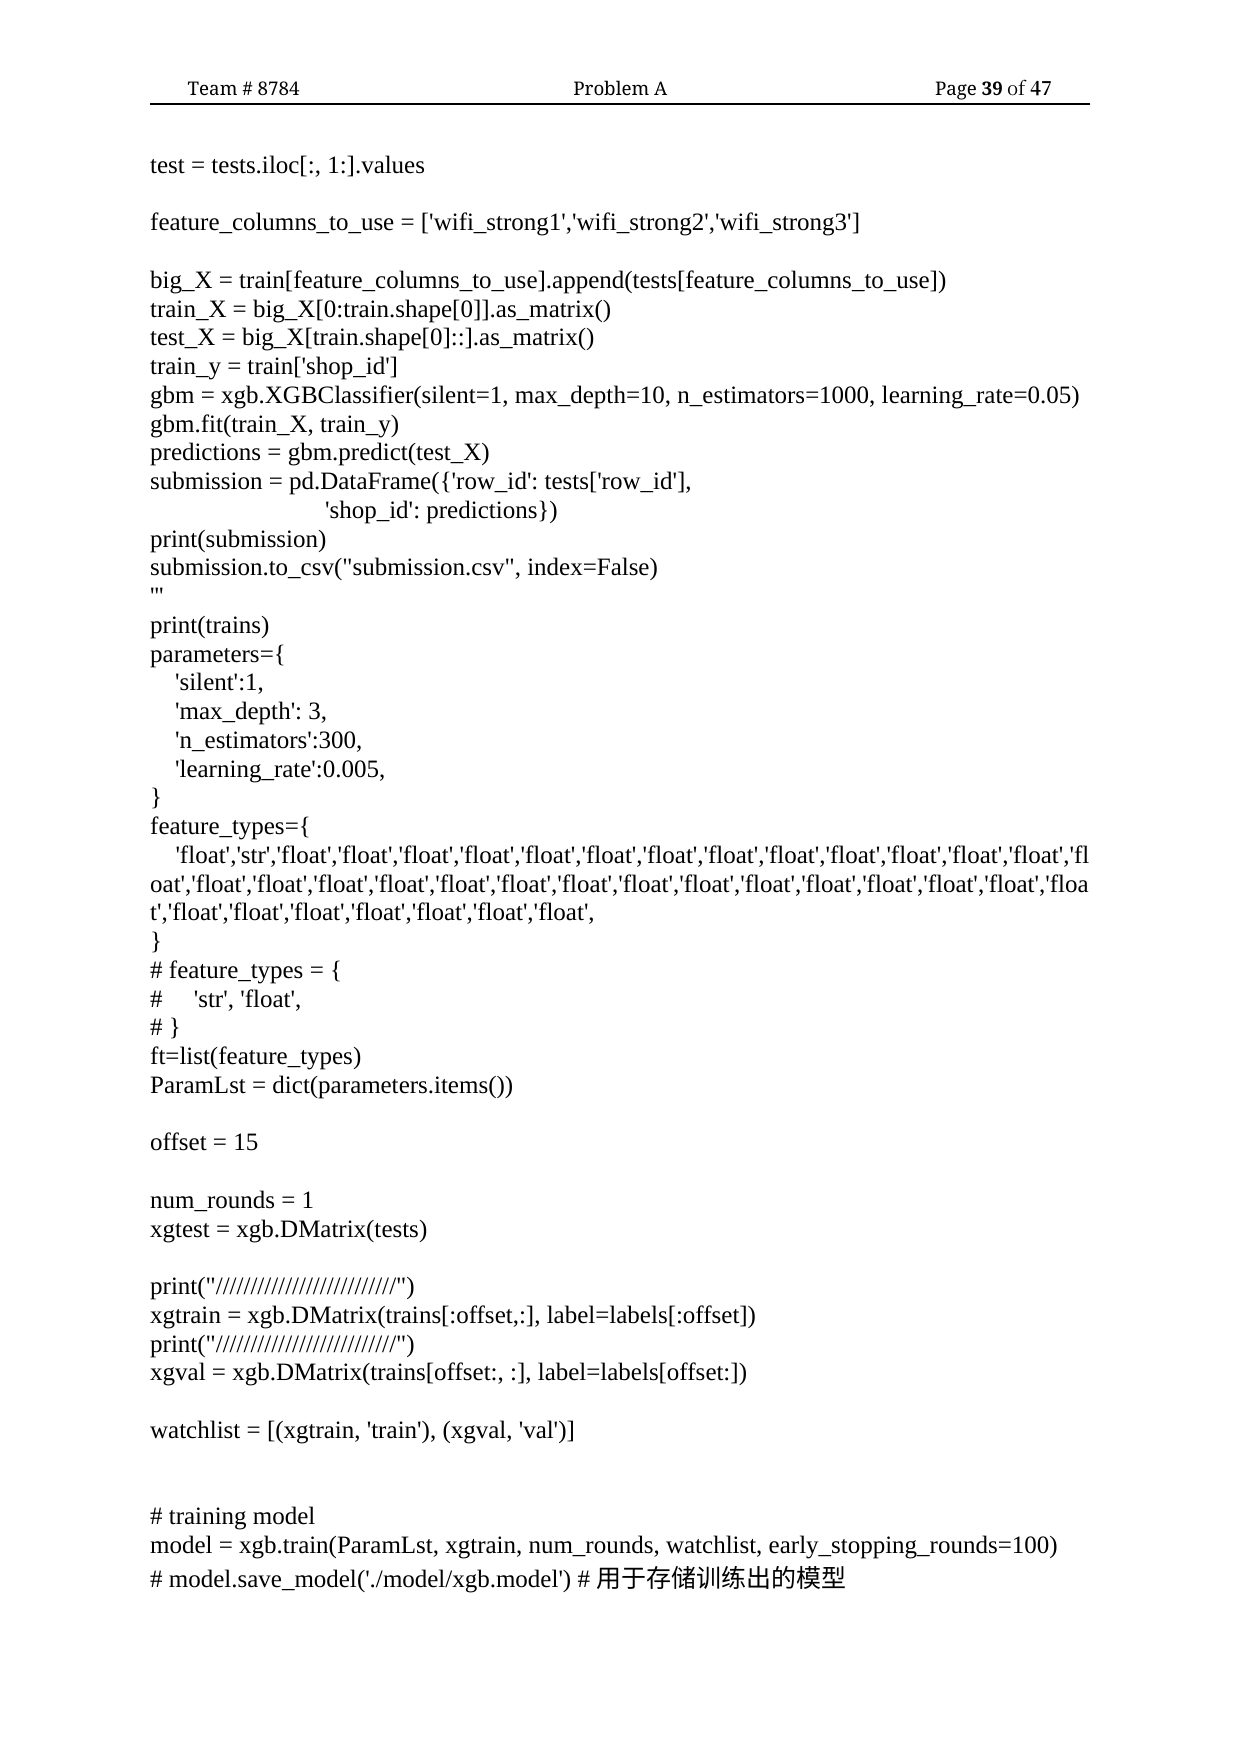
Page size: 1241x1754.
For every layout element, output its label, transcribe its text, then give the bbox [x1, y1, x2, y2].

text feature_columns_to_use = ['wifi_strong1','wifi_strong2','wifi_strong3'] [150, 207, 1090, 236]
text predictions = gbm.predict(test_X) [150, 437, 1090, 466]
text 'learning_rate':0.005, [150, 754, 1090, 782]
text ft=list(feature_types) [150, 1041, 1090, 1070]
text model = xgb.train(ParamLst, xgtrain, num_rounds, watchlist, early_stopping_rounds=100) [150, 1530, 1090, 1559]
text 'silent':1, [150, 667, 1090, 696]
text offset = 15 [150, 1127, 1090, 1156]
text 'float','str','float','float','float','float','float','float','float','float','float','float','float','float','float','float','float','float','float','float','float','float','float','float','float','float','float','float','float','float','float','float','float','float','float','float','float','float', [150, 840, 1090, 926]
text # training model [150, 1501, 1090, 1530]
text print(trains) [150, 610, 1090, 639]
text xgtest = xgb.DMatrix(tests) [150, 1214, 1090, 1242]
text } [150, 782, 1090, 811]
text # feature_types = { [150, 955, 1090, 984]
text ''' [150, 581, 1090, 610]
text ParamLst = dict(parameters.items()) [150, 1070, 1090, 1099]
text xgval = xgb.DMatrix(trains[offset:, :], label=labels[offset:]) [150, 1357, 1090, 1386]
text 'shop_id': predictions}) [150, 495, 1090, 524]
text print(submission) [150, 524, 1090, 552]
text print("//////////////////////////") [150, 1271, 1090, 1300]
text watchlist = [(xgtrain, 'train'), (xgval, 'val')] [150, 1415, 1090, 1444]
text train_y = train['shop_id'] [150, 351, 1090, 380]
text submission.to_csv("submission.csv", index=False) [150, 552, 1090, 581]
text gbm.fit(train_X, train_y) [150, 409, 1090, 437]
text big_X = train[feature_columns_to_use].append(tests[feature_columns_to_use]) [150, 265, 1090, 294]
text test = tests.iloc[:, 1:].values [150, 150, 1090, 179]
text test_X = big_X[train.shape[0]::].as_matrix() [150, 322, 1090, 351]
text num_rounds = 1 [150, 1185, 1090, 1214]
text xgtrain = xgb.DMatrix(trains[:offset,:], label=labels[:offset]) [150, 1300, 1090, 1329]
text submission = pd.DataFrame({'row_id': tests['row_id'], [150, 466, 1090, 495]
text train_X = big_X[0:train.shape[0]].as_matrix() [150, 294, 1090, 322]
text gbm = xgb.XGBClassifier(silent=1, max_depth=10, n_estimators=1000, learning_rate=0.05) [150, 380, 1090, 409]
text # model.save_model('./model/xgb.model') # 用于存储训练出的模型 [150, 1559, 1090, 1595]
text 'n_estimators':300, [150, 725, 1090, 754]
text # } [150, 1012, 1090, 1041]
text } [150, 926, 1090, 955]
text # 'str', 'float', [150, 984, 1090, 1012]
text feature_types={ [150, 811, 1090, 840]
text print("//////////////////////////") [150, 1329, 1090, 1357]
text parameters={ [150, 639, 1090, 667]
text 'max_depth': 3, [150, 696, 1090, 725]
